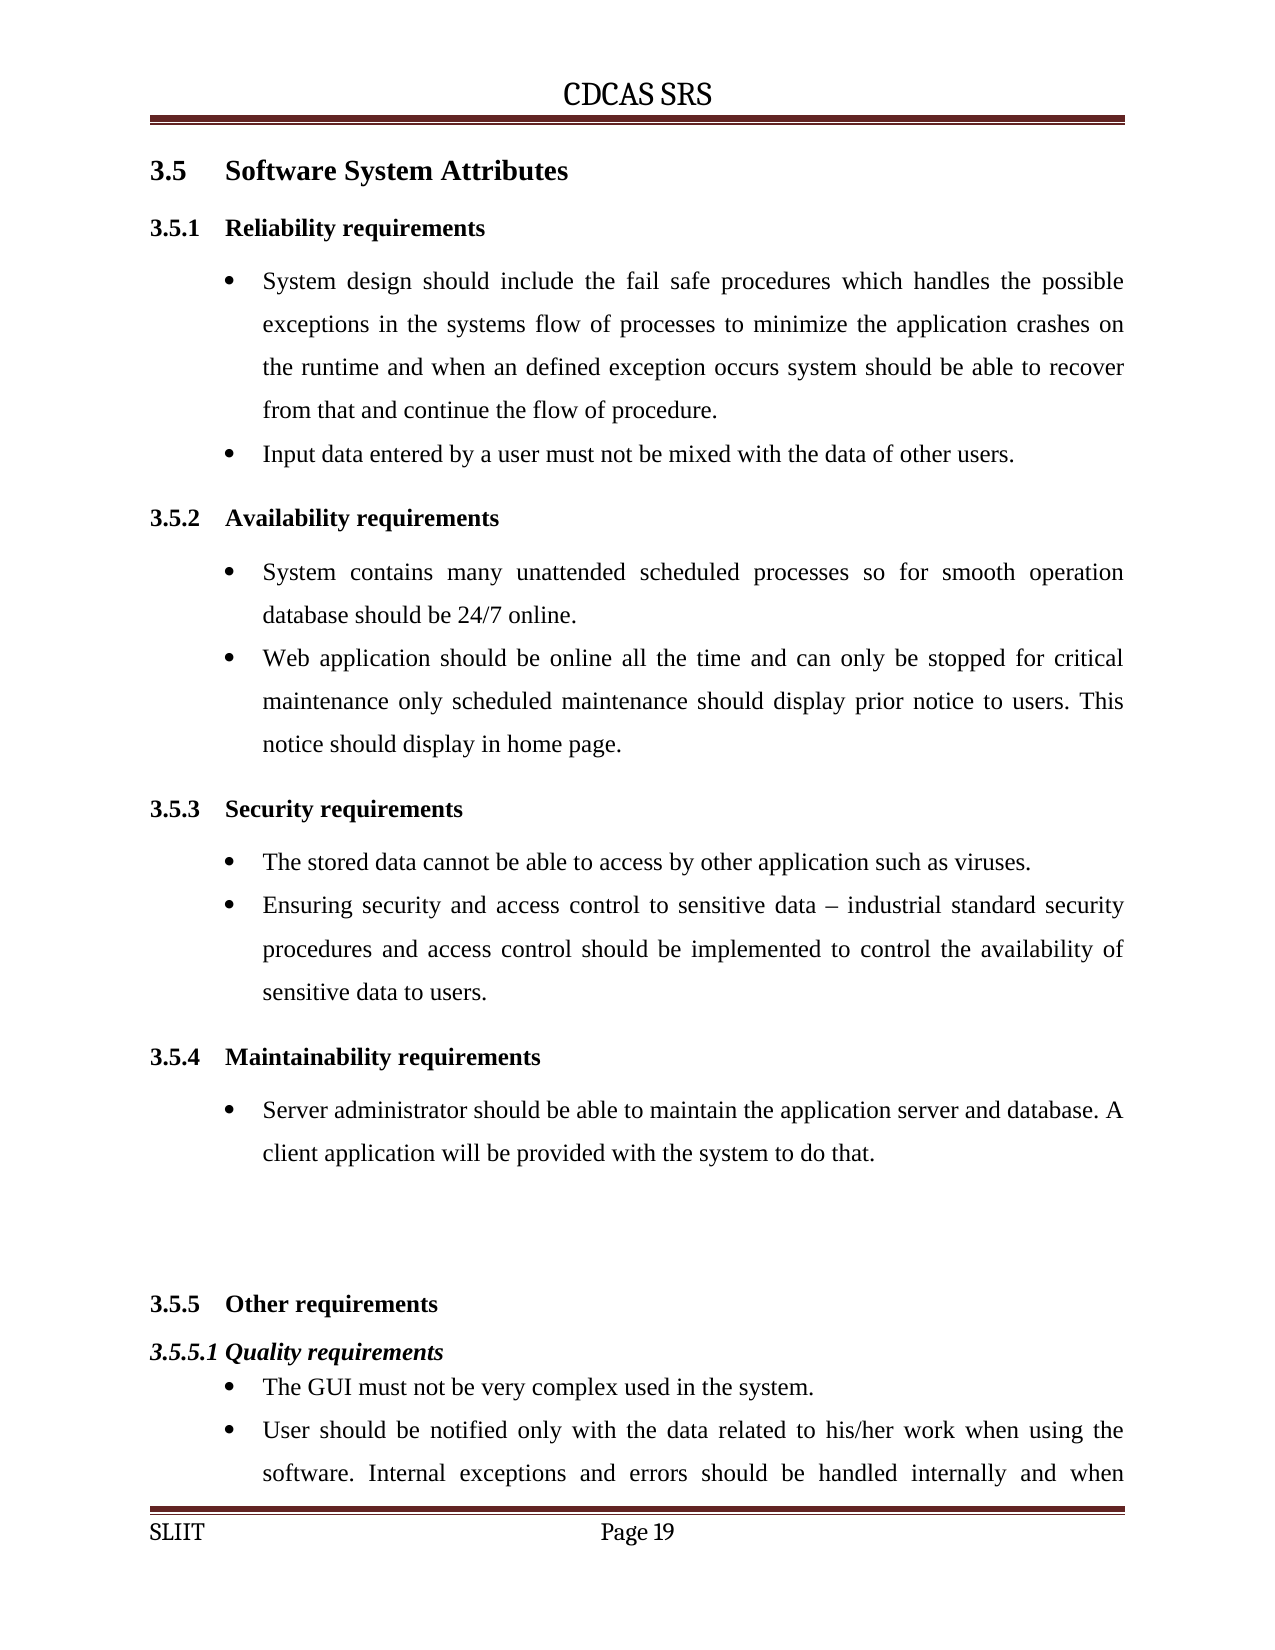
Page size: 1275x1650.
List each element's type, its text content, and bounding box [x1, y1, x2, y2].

list The stored data cannot be able to access by other application such as viruses. [225, 847, 1125, 876]
subtitle Security requirements [150, 797, 1125, 822]
list Server administrator should be able to maintain the application server and database. A client application will be provided with the system to do that. [225, 1095, 1125, 1167]
list Web application should be online all the time and can only be stopped for critical maintenance only scheduled maintenance should display prior notice to users. This notice should display in home page. [225, 643, 1125, 758]
subtitle Reliability requirements [150, 216, 1125, 241]
list Ensuring security and access control to sensitive data – industrial standard security procedures and access control should be implemented to control the availability of sensitive data to users. [225, 891, 1125, 1006]
list Input data entered by a user must not be mixed with the data of other users. [225, 439, 1125, 467]
subtitle Availability requirements [150, 507, 1125, 532]
subtitle Other requirements [150, 1292, 1125, 1317]
list System design should include the fail safe procedures which handles the possible exceptions in the systems flow of processes to minimize the application crashes on the runtime and when an defined exception occurs system should be able to recover from that and continue the flow of procedure. [225, 266, 1125, 424]
list System contains many unattended scheduled processes so for smooth operation database should be 24/7 online. [225, 557, 1125, 629]
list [225, 1415, 1125, 1487]
subtitle Software System Attributes [150, 153, 1125, 187]
subtitle Quality requirements [150, 1342, 1125, 1365]
list The GUI must not be very complex used in the system. [225, 1372, 1125, 1400]
subtitle Maintainability requirements [150, 1045, 1125, 1070]
